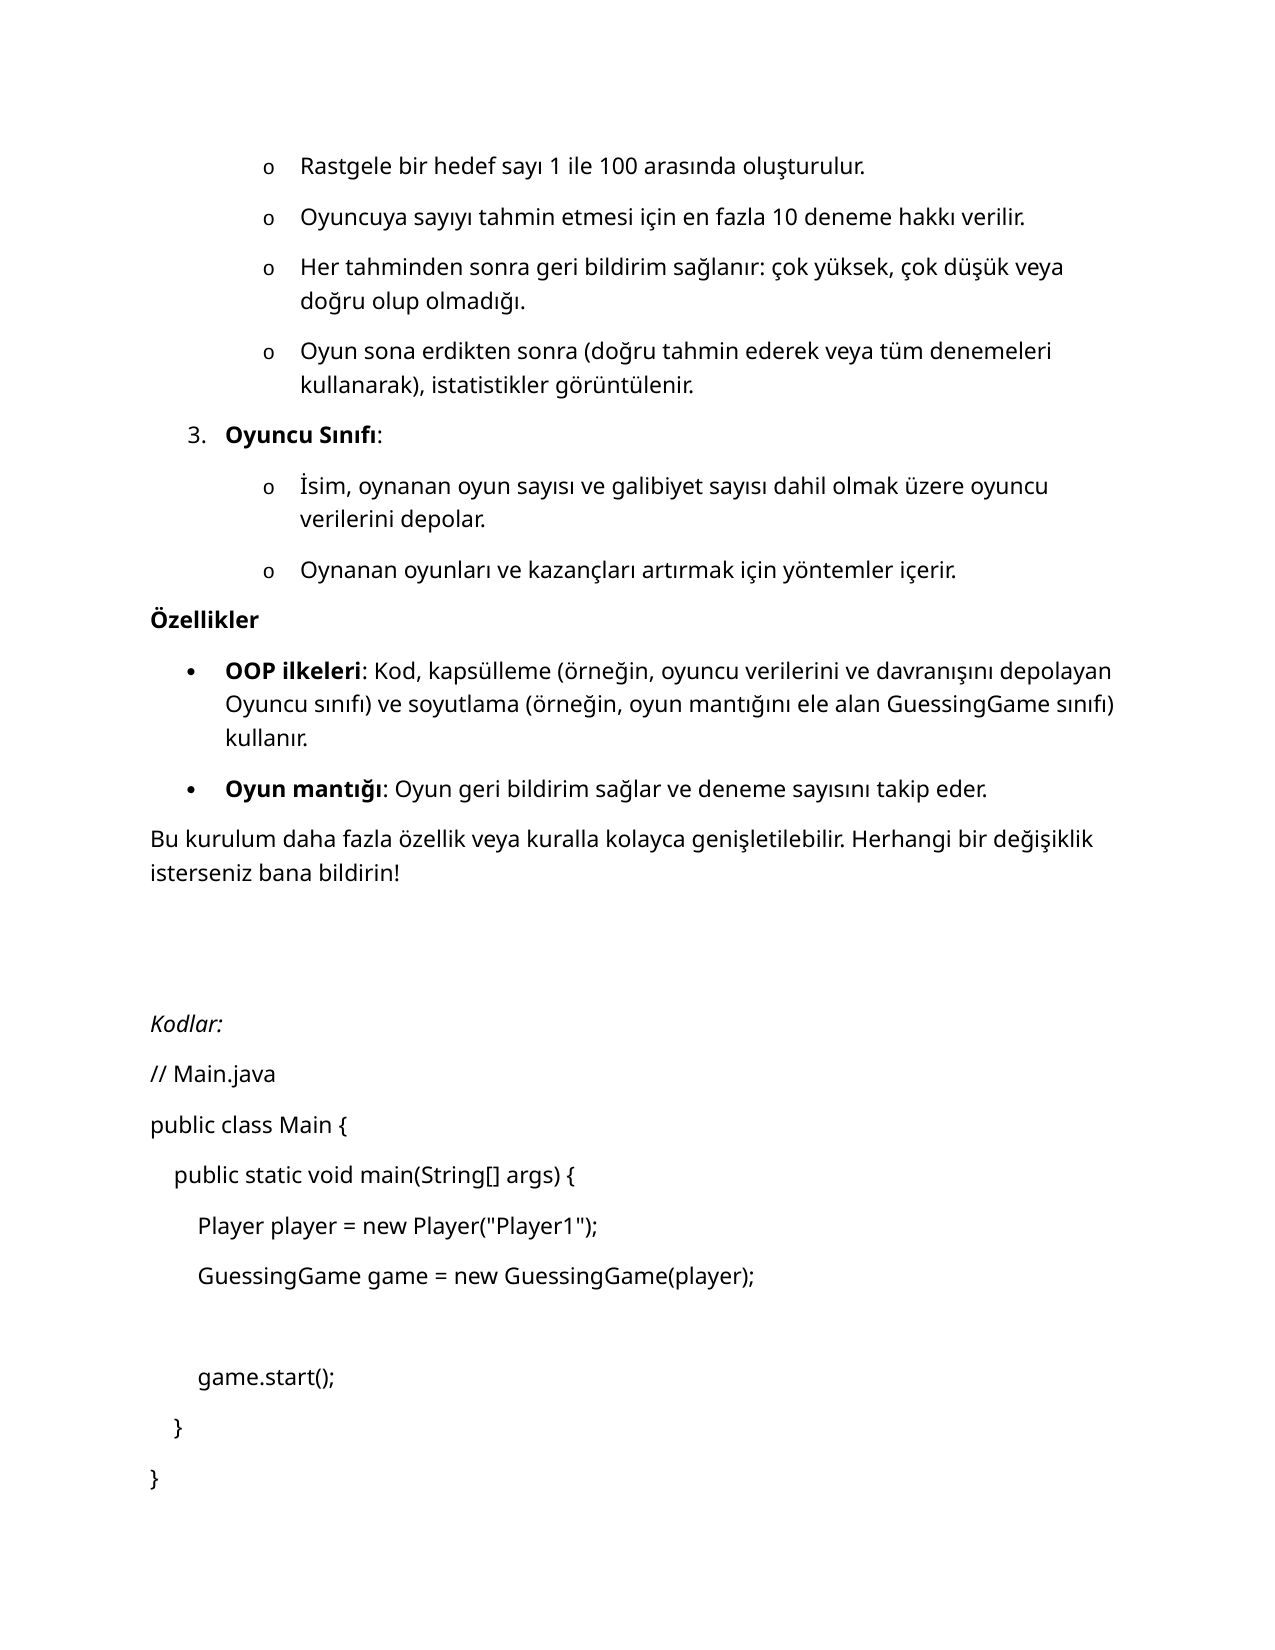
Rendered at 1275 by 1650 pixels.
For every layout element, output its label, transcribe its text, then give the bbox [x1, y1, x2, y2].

list OOP ilkeleri: Kod, kapsülleme (örneğin, oyuncu verilerini ve davranışını depolayan Oyuncu sınıfı) ve soyutlama (örneğin, oyun mantığını ele alan GuessingGame sınıfı) kullanır. [187, 654, 1125, 753]
list Oyun sona erdikten sonra (doğru tahmin ederek veya tüm denemeleri kullanarak), istatistikler görüntülenir. [262, 335, 1125, 400]
text public class Main { [150, 1109, 1125, 1140]
list Rastgele bir hedef sayı 1 ile 100 arasında oluşturulur. [262, 150, 1125, 181]
text Kodlar: [150, 1008, 1125, 1039]
text public static void main(String[] args) { [150, 1159, 1125, 1190]
text } [150, 1411, 1125, 1442]
text Player player = new Player("Player1"); [150, 1209, 1125, 1241]
text GuessingGame game = new GuessingGame(player); [150, 1260, 1125, 1291]
list Oynanan oyunları ve kazançları artırmak için yöntemler içerir. [262, 554, 1125, 585]
text } [150, 1462, 1125, 1493]
list İsim, oynanan oyun sayısı ve galibiyet sayısı dahil olmak üzere oyuncu verilerini depolar. [262, 469, 1125, 534]
text game.start(); [150, 1361, 1125, 1392]
text Bu kurulum daha fazla özellik veya kuralla kolayca genişletilebilir. Herhangi bir değişiklik isterseniz bana bildirin! [150, 823, 1125, 888]
list Her tahminden sonra geri bildirim sağlanır: çok yüksek, çok düşük veya doğru olup olmadığı. [262, 251, 1125, 316]
list Oyun mantığı: Oyun geri bildirim sağlar ve deneme sayısını takip eder. [187, 772, 1125, 804]
list Oyuncu Sınıfı: [187, 419, 1125, 450]
text // Main.java [150, 1058, 1125, 1089]
list Oyuncuya sayıyı tahmin etmesi için en fazla 10 deneme hakkı verilir. [262, 200, 1125, 232]
text Özellikler [150, 604, 1125, 635]
